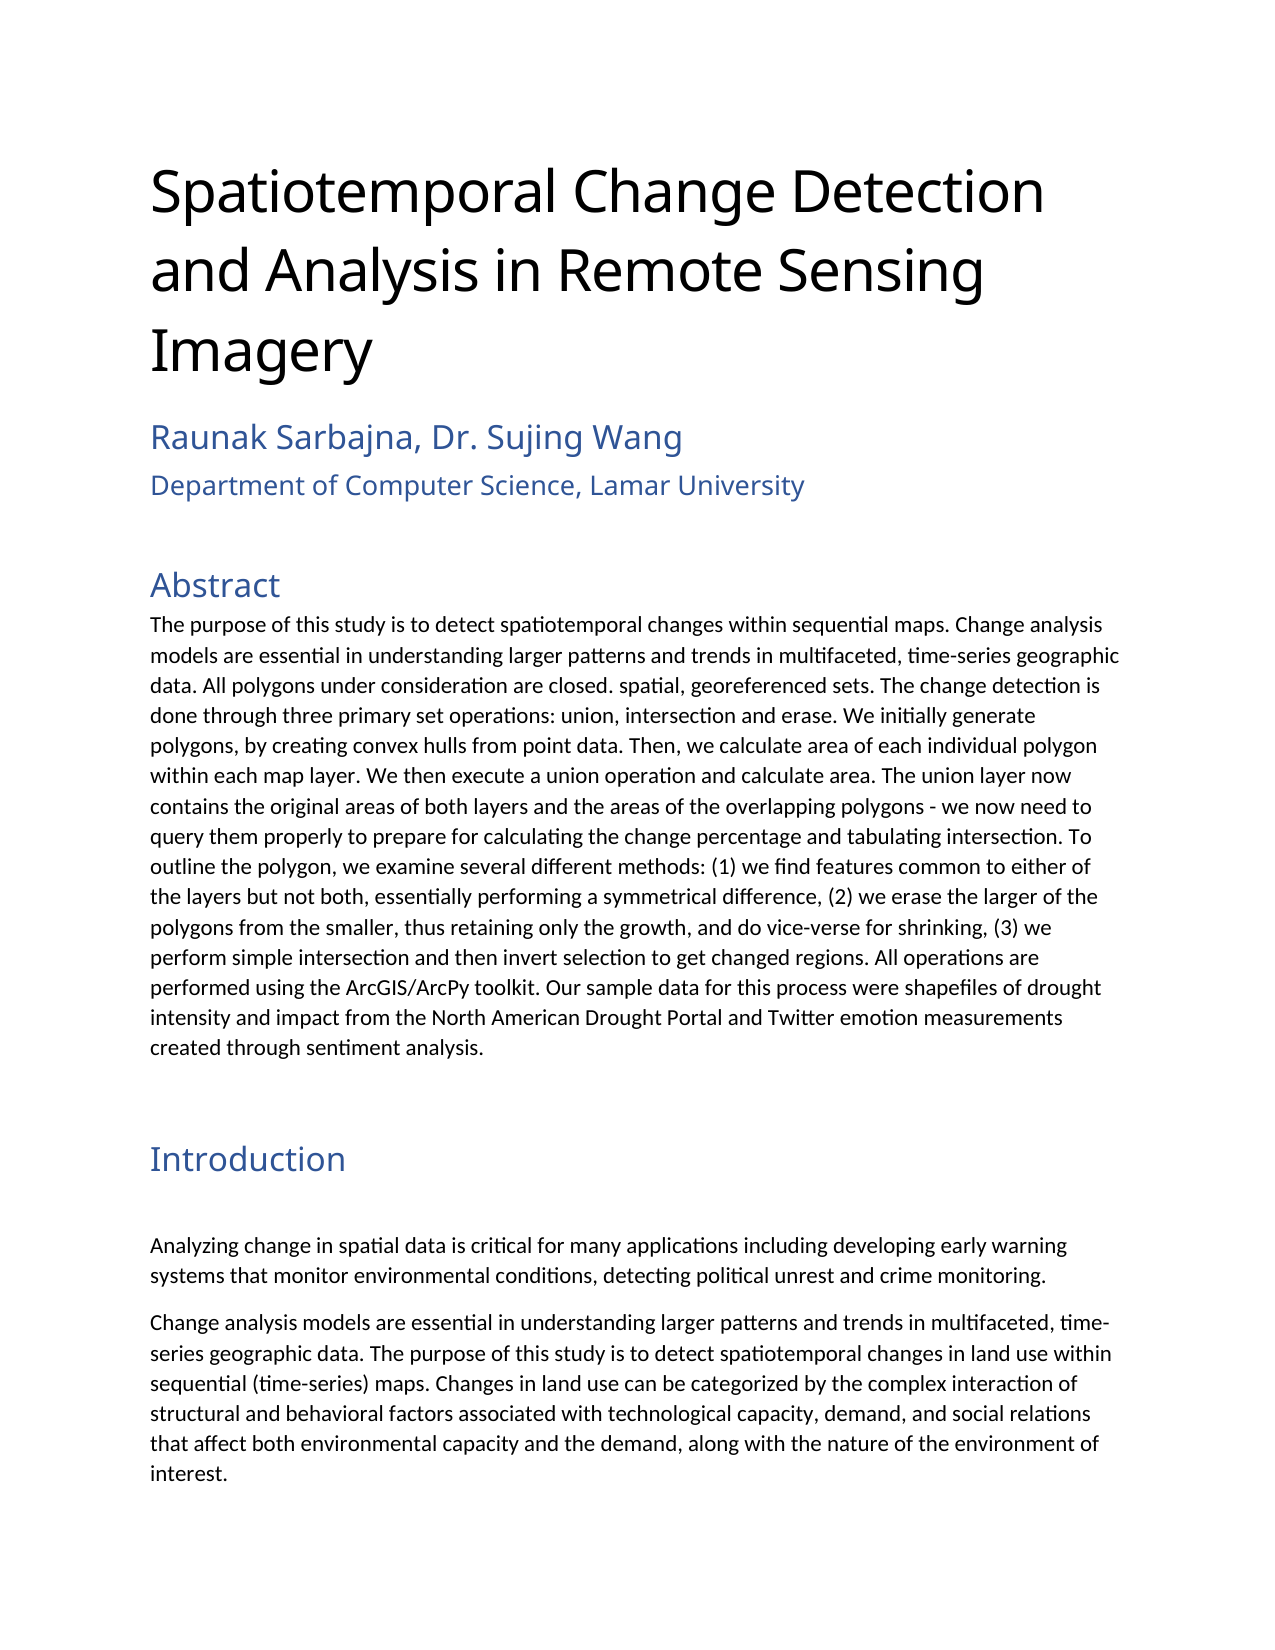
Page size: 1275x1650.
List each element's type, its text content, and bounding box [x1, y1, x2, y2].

subtitle Introduction [150, 1136, 1125, 1181]
text Analyzing change in spatial data is critical for many applications including developing early warning systems that monitor environmental conditions, detecting political unrest and crime monitoring. [150, 1231, 1125, 1289]
subtitle Raunak Sarbajna, Dr. Sujing Wang [150, 413, 1125, 459]
text Change analysis models are essential in understanding larger patterns and trends in multifaceted, time-series geographic data. The purpose of this study is to detect spatiotemporal changes in land use within sequential (time-series) maps. Changes in land use can be categorized by the complex interaction of structural and behavioral factors associated with technological capacity, demand, and social relations that affect both environmental capacity and the demand, along with the nature of the environment of interest. [150, 1308, 1125, 1487]
subtitle Abstract [150, 562, 1125, 607]
title Spatiotemporal Change Detection and Analysis in Remote Sensing Imagery [150, 150, 1125, 388]
text The purpose of this study is to detect spatiotemporal changes within sequential maps. Change analysis models are essential in understanding larger patterns and trends in multifaceted, time-series geographic data. All polygons under consideration are closed. spatial, georeferenced sets. The change detection is done through three primary set operations: union, intersection and erase. We initially generate polygons, by creating convex hulls from point data. Then, we calculate area of each individual polygon within each map layer. We then execute a union operation and calculate area. The union layer now contains the original areas of both layers and the areas of the overlapping polygons - we now need to query them properly to prepare for calculating the change percentage and tabulating intersection. To outline the polygon, we examine several different methods: (1) we find features common to either of the layers but not both, essentially performing a symmetrical difference, (2) we erase the larger of the polygons from the smaller, thus retaining only the growth, and do vice-verse for shrinking, (3) we perform simple intersection and then invert selection to get changed regions. All operations are performed using the ArcGIS/ArcPy toolkit. Our sample data for this process were shapefiles of drought intensity and impact from the North American Drought Portal and Twitter emotion measurements created through sentiment analysis. [150, 611, 1125, 1061]
subtitle Department of Computer Science, Lamar University [150, 467, 1125, 503]
